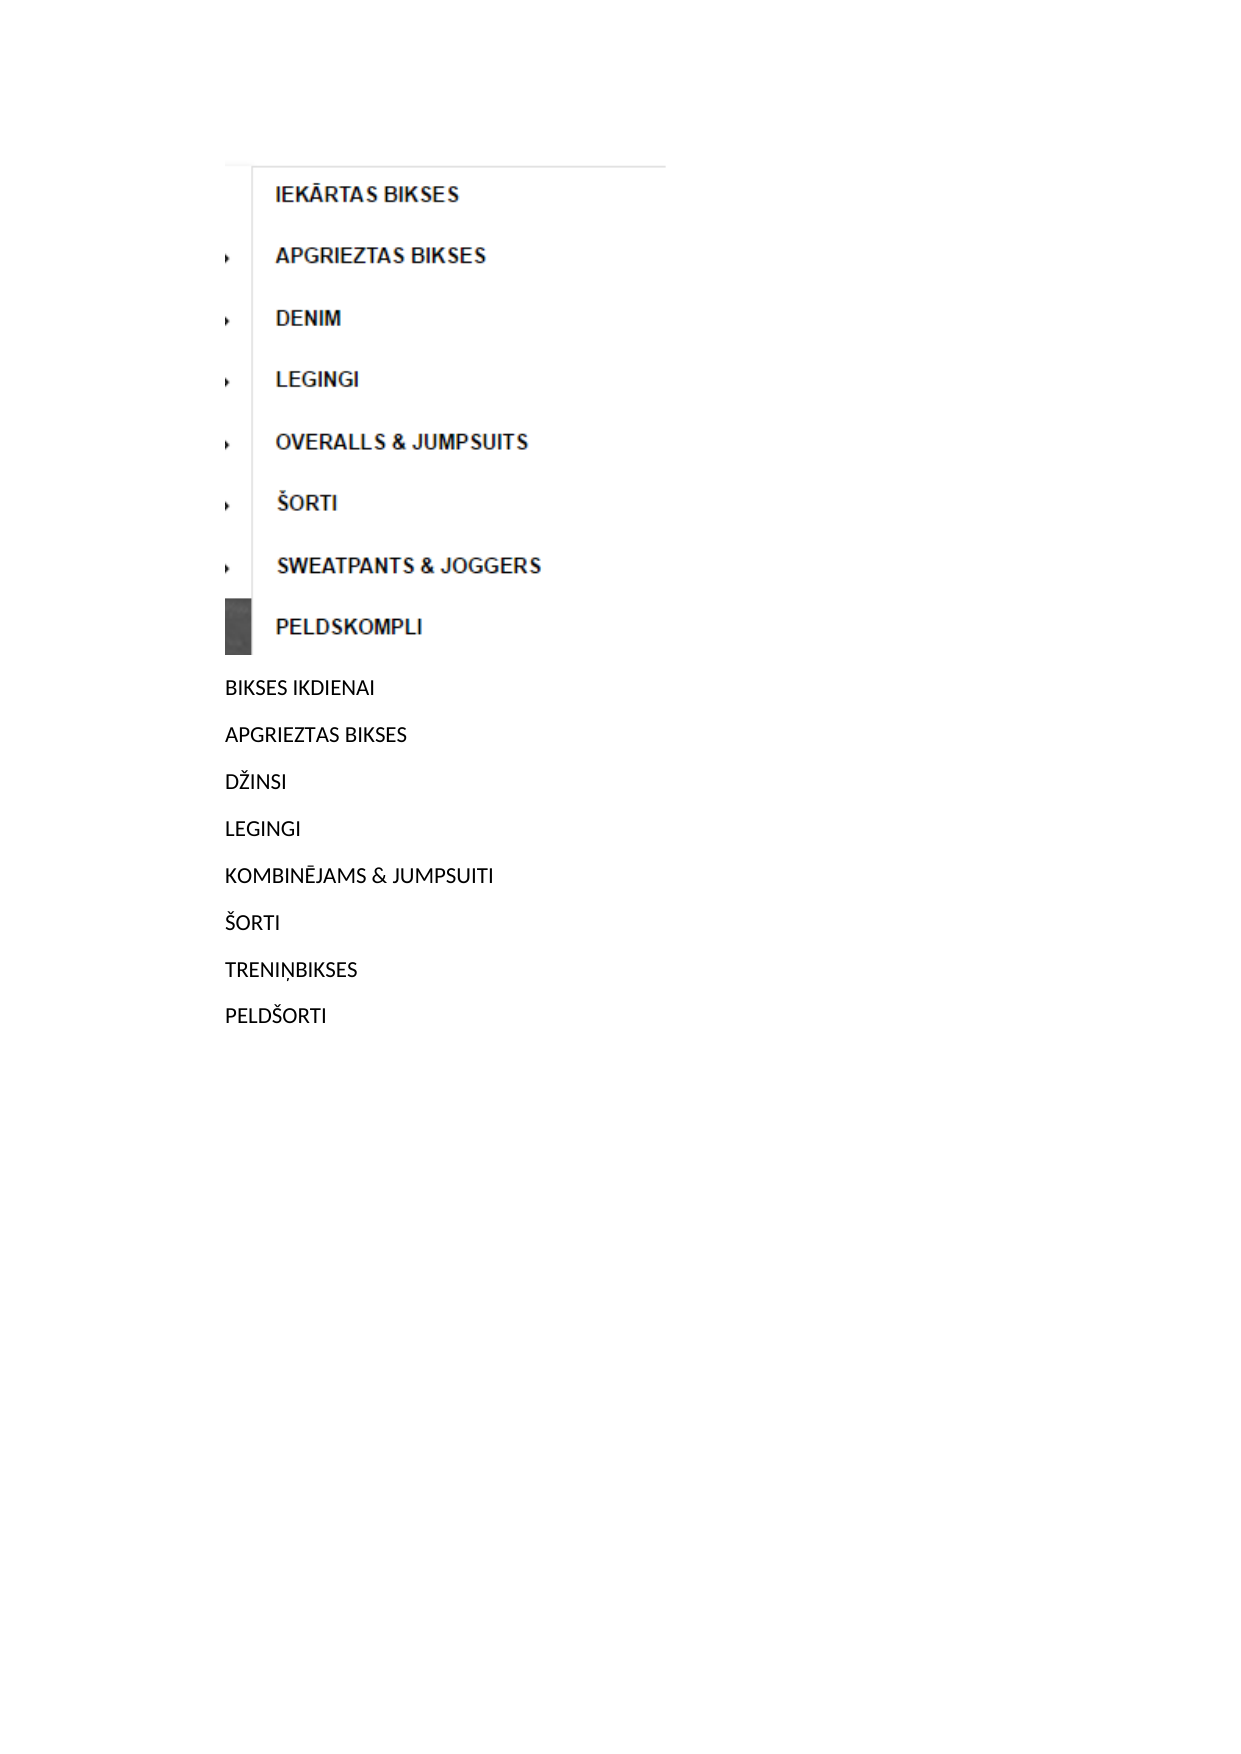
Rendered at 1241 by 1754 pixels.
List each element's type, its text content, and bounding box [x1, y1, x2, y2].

text TRENIŅBIKSES [150, 955, 1090, 983]
text LEGINGI [150, 814, 1090, 842]
text KOMBINĒJAMS & JUMPSUITI [150, 861, 1090, 889]
text PELDŠORTI [150, 1002, 1090, 1030]
picture [225, 150, 666, 655]
text ŠORTI [150, 908, 1090, 936]
text DŽINSI [150, 767, 1090, 795]
text APGRIEZTAS BIKSES [150, 720, 1090, 748]
text BIKSES IKDIENAI [150, 673, 1090, 702]
